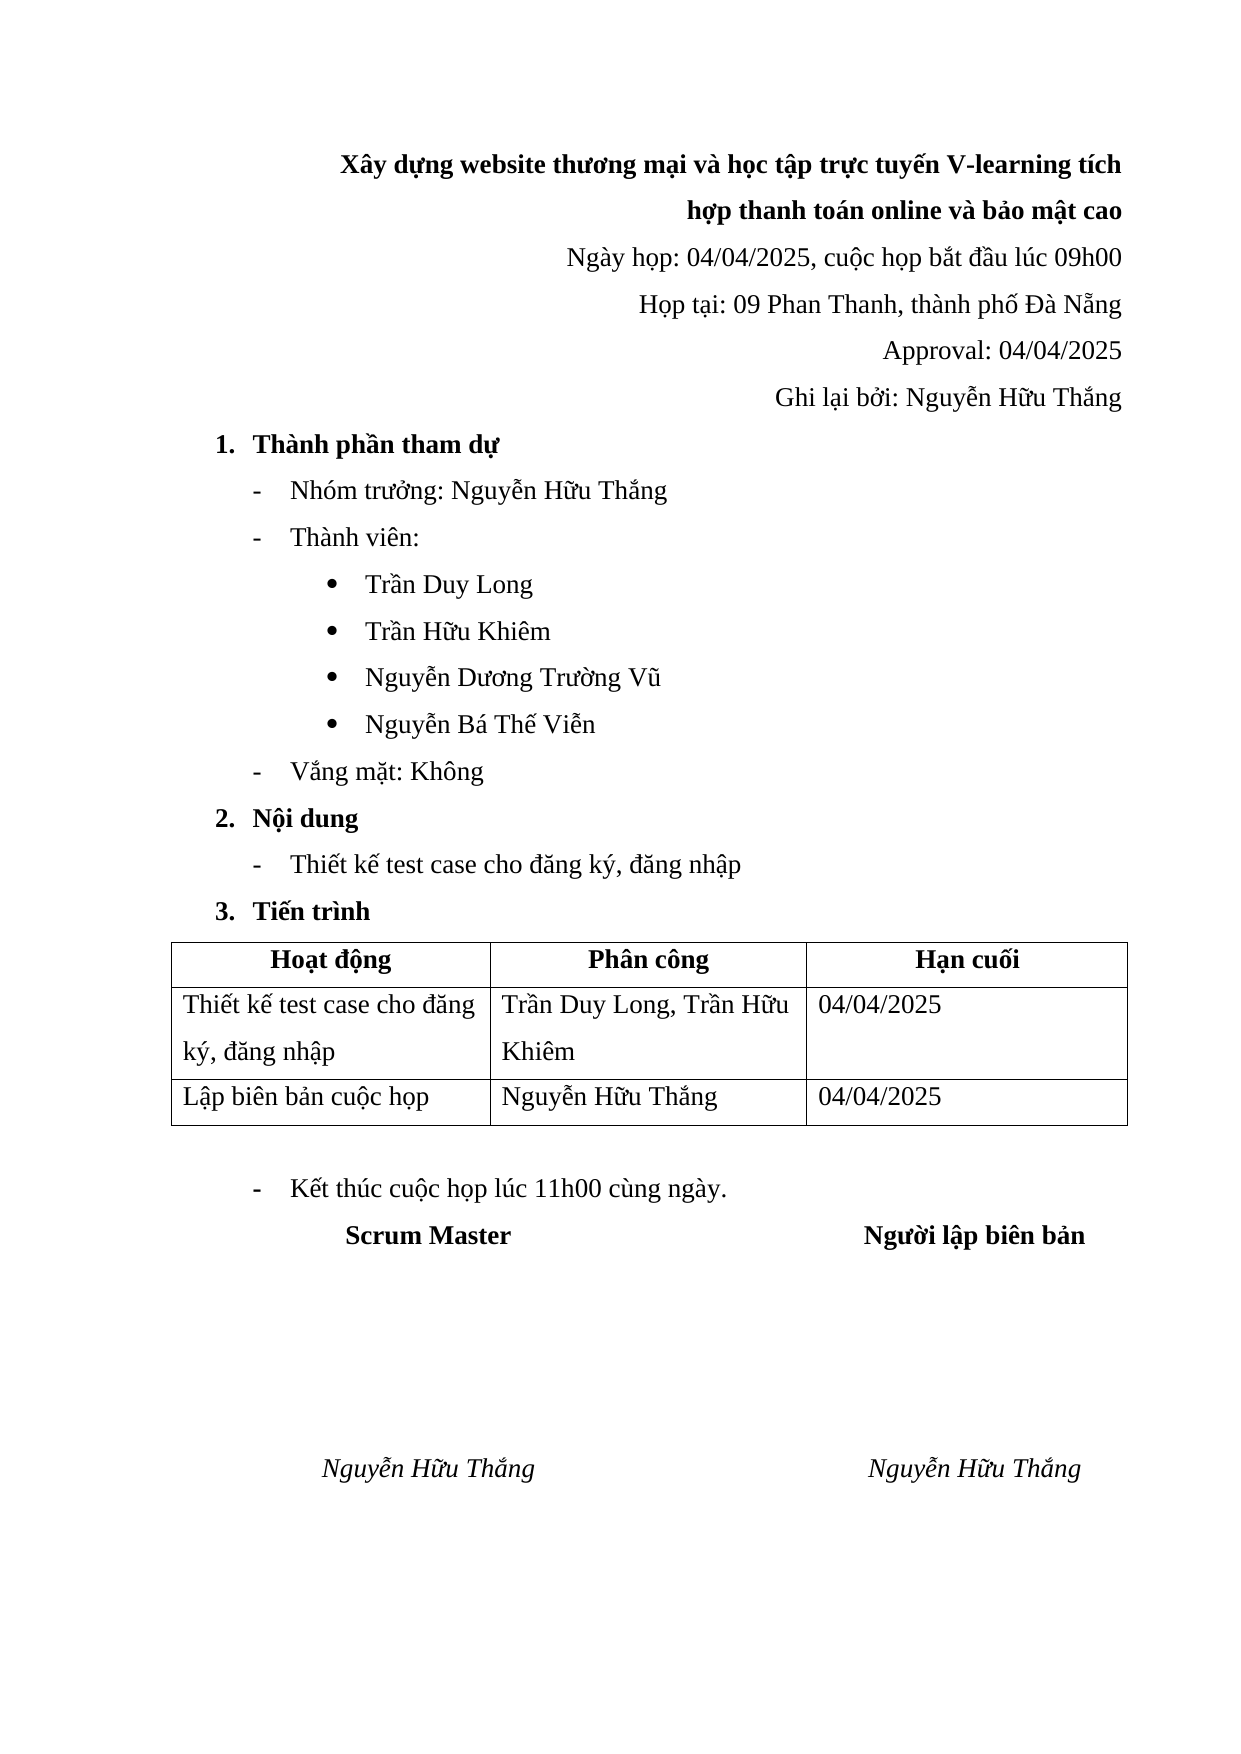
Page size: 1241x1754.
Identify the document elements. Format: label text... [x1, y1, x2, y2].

text Ngày họp: 04/04/2025, cuộc họp bắt đầu lúc 09h00 [177, 241, 1122, 272]
list Thành viên: [252, 521, 1122, 552]
list Thành phần tham dự [215, 428, 1122, 459]
list Nguyễn Dương Trường Vũ [327, 661, 1122, 693]
table_cell Lập biên bản cuộc họp [172, 1080, 490, 1124]
table_cell Thiết kế test case cho đăng ký, đăng nhập [172, 988, 490, 1079]
table_cell Nguyễn Hữu Thắng [491, 1080, 806, 1124]
table_header Hạn cuối [807, 943, 1127, 987]
table_header Hoạt động [172, 943, 490, 987]
list Kết thúc cuộc họp lúc 11h00 cùng ngày. [252, 1172, 1122, 1203]
table_header Phân công [491, 943, 806, 987]
list Trần Hữu Khiêm [327, 614, 1122, 646]
table_cell 04/04/2025 [807, 1080, 1127, 1124]
text Ghi lại bởi: Nguyễn Hữu Thắng [177, 381, 1122, 412]
table_cell 04/04/2025 [807, 988, 1127, 1079]
list Thiết kế test case cho đăng ký, đăng nhập [252, 848, 1122, 880]
table_cell Trần Duy Long, Trần Hữu Khiêm [491, 988, 806, 1079]
list Scrum Master Người lập biên bản [290, 1219, 1122, 1250]
list Nhóm trưởng: Nguyễn Hữu Thắng [252, 474, 1122, 506]
list Nguyễn Bá Thế Viễn [327, 708, 1122, 739]
list Vắng mặt: Không [252, 755, 1122, 786]
list Tiến trình [215, 895, 1122, 926]
list Nội dung [215, 802, 1122, 833]
list Xây dựng website thương mại và học tập trực tuyến V-learning tích hợp thanh toán online và bảo mật cao [290, 148, 1122, 226]
list Trần Duy Long [327, 568, 1122, 599]
text Họp tại: 09 Phan Thanh, thành phố Đà Nẵng [177, 288, 1122, 319]
text Approval: 04/04/2025 [177, 334, 1122, 366]
list Nguyễn Hữu Thắng Nguyễn Hữu Thắng [290, 1452, 1122, 1483]
